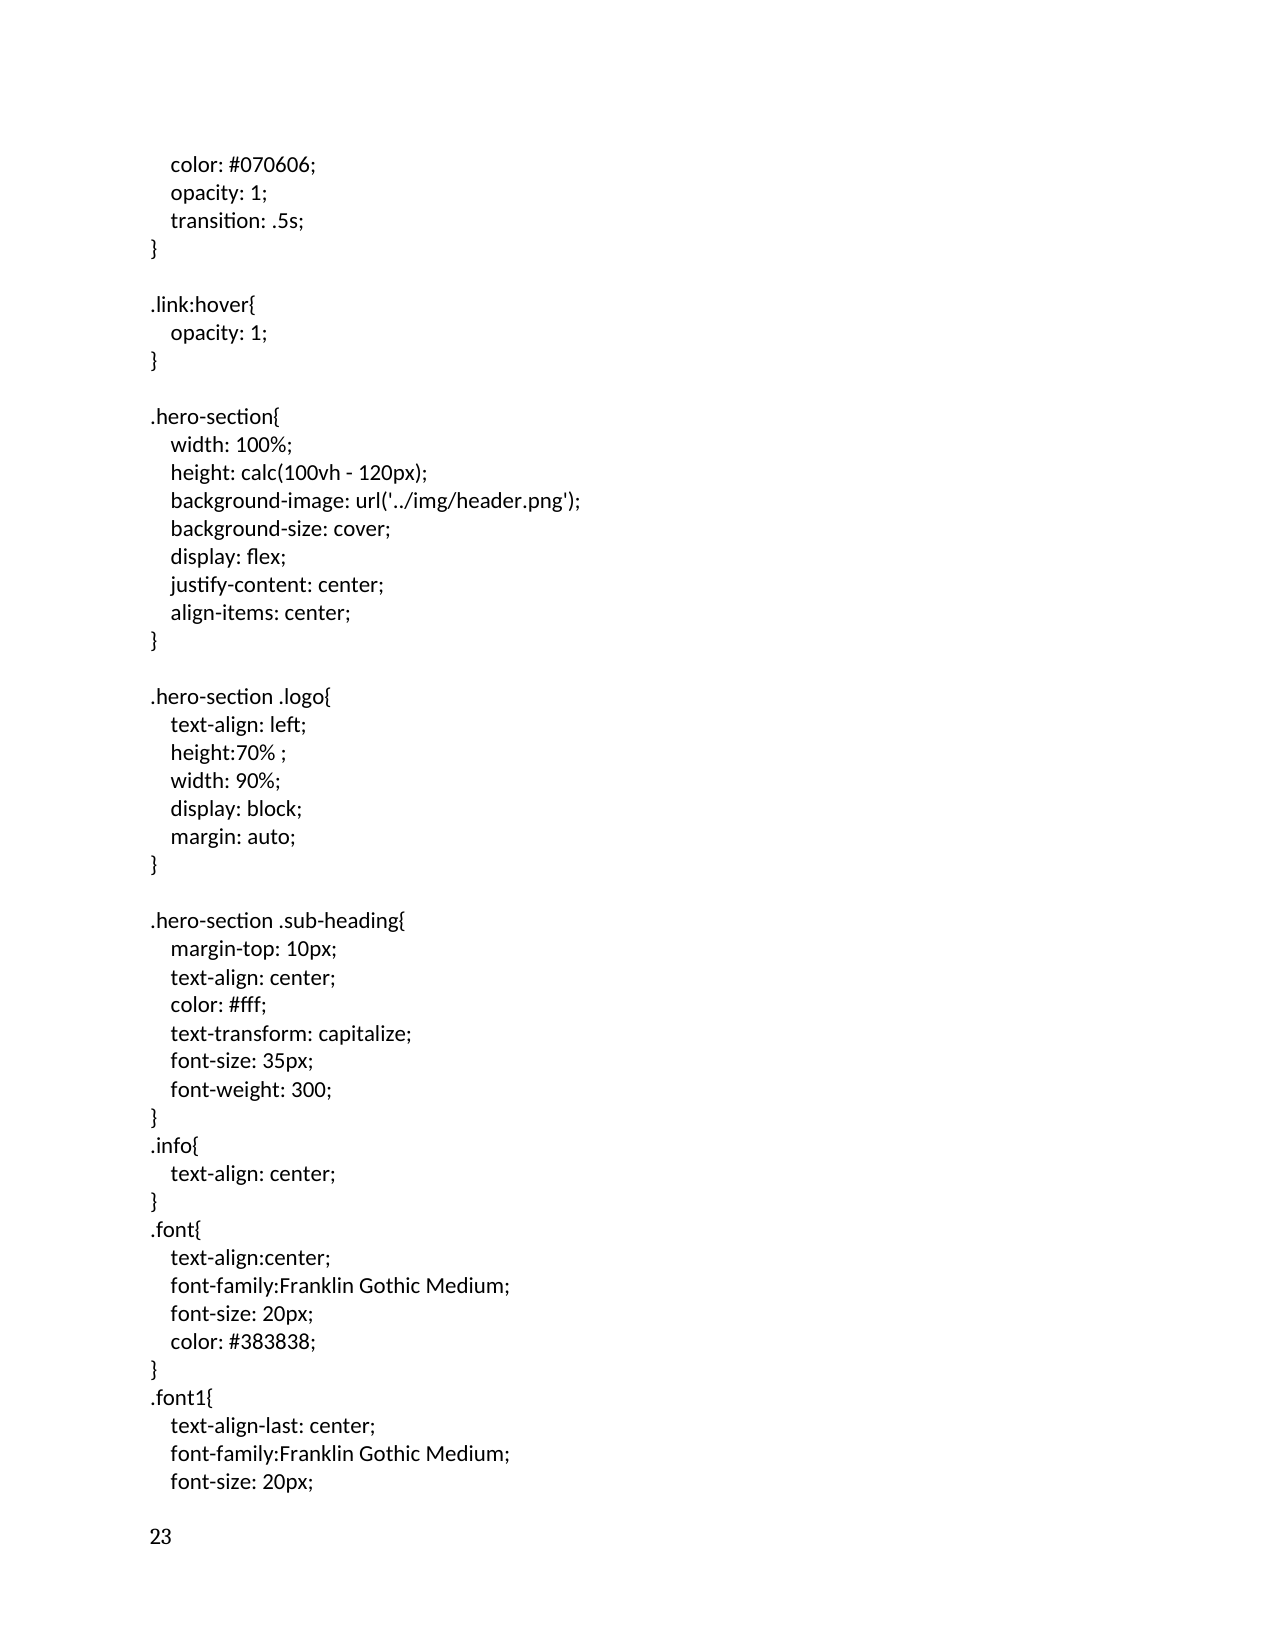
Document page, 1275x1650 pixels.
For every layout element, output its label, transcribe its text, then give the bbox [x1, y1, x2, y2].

text font-family:Franklin Gothic Medium; [150, 1271, 1125, 1299]
text display: flex; [150, 542, 1125, 570]
text text-transform: capitalize; [150, 1019, 1125, 1047]
text font-size: 20px; [150, 1299, 1125, 1327]
text .font1{ [150, 1383, 1125, 1411]
text background-size: cover; [150, 514, 1125, 542]
text height: calc(100vh - 120px); [150, 458, 1125, 486]
text margin-top: 10px; [150, 934, 1125, 963]
text text-align: center; [150, 1159, 1125, 1187]
text color: #383838; [150, 1327, 1125, 1355]
text .font{ [150, 1215, 1125, 1243]
text } [150, 234, 1125, 262]
text color: #070606; [150, 150, 1125, 178]
text opacity: 1; [150, 318, 1125, 346]
text .hero-section{ [150, 402, 1125, 430]
text text-align: center; [150, 963, 1125, 991]
text } [150, 626, 1125, 654]
text } [150, 1187, 1125, 1215]
text .hero-section .sub-heading{ [150, 907, 1125, 934]
text } [150, 1103, 1125, 1131]
text background-image: url('../img/header.png'); [150, 486, 1125, 514]
text font-family:Franklin Gothic Medium; [150, 1439, 1125, 1467]
text font-size: 35px; [150, 1047, 1125, 1075]
text font-weight: 300; [150, 1075, 1125, 1103]
text height:70% ; [150, 738, 1125, 766]
text font-size: 20px; [150, 1467, 1125, 1495]
text text-align-last: center; [150, 1411, 1125, 1439]
text text-align:center; [150, 1243, 1125, 1271]
text .info{ [150, 1131, 1125, 1159]
text margin: auto; [150, 822, 1125, 851]
text text-align: left; [150, 710, 1125, 738]
text width: 100%; [150, 430, 1125, 458]
text color: #fff; [150, 991, 1125, 1019]
text transition: .5s; [150, 206, 1125, 234]
text display: block; [150, 794, 1125, 822]
text align-items: center; [150, 598, 1125, 626]
text opacity: 1; [150, 178, 1125, 206]
text .hero-section .logo{ [150, 682, 1125, 710]
text } [150, 851, 1125, 878]
text } [150, 1355, 1125, 1383]
text .link:hover{ [150, 290, 1125, 318]
text } [150, 346, 1125, 374]
text justify-content: center; [150, 570, 1125, 598]
text width: 90%; [150, 766, 1125, 794]
